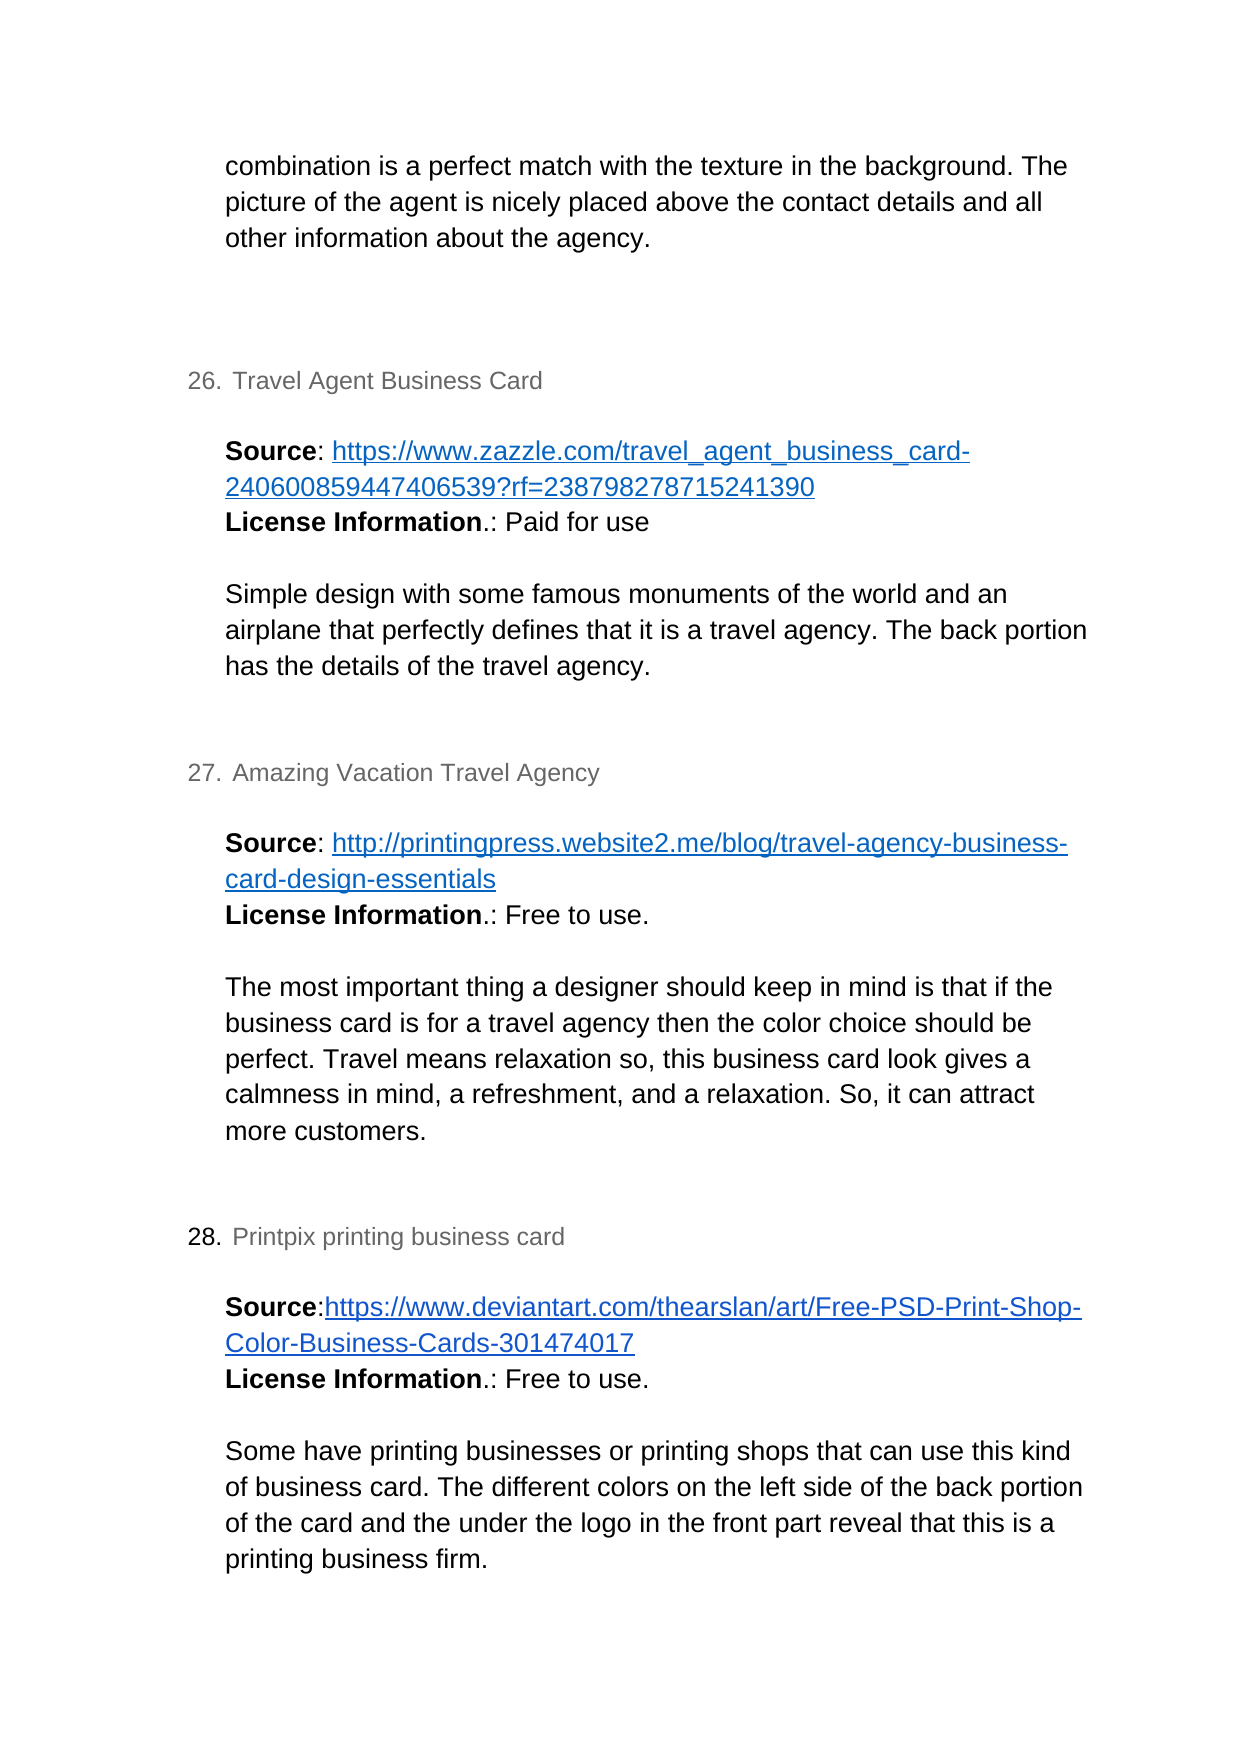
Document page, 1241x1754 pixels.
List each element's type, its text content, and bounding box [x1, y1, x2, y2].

list Printpix printing business card [187, 1222, 1090, 1251]
text Source: https://www.zazzle.com/travel_agent_business_card-240600859447406539?rf=238798278715241390 [225, 434, 1090, 502]
text Some have printing businesses or printing shops that can use this kind of business card. The different colors on the left side of the back portion of the card and the under the logo in the front part reveal that this is a printing business firm. [225, 1435, 1090, 1574]
text Source:https://www.deviantart.com/thearslan/art/Free-PSD-Print-Shop-Color-Business-Cards-301474017 [225, 1291, 1090, 1358]
text The most important thing a designer should keep in mind is that if the business card is for a travel agency then the color choice should be perfect. Travel means relaxation so, this business card look gives a calmness in mind, a refreshment, and a relaxation. So, it can attract more customers. [225, 971, 1090, 1146]
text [225, 150, 1090, 253]
text Simple design with some famous monuments of the world and an airplane that perfectly defines that it is a travel agency. The back portion has the details of the travel agency. [225, 578, 1090, 681]
text License Information.: Paid for use [225, 506, 1090, 538]
list Travel Agent Business Card [187, 366, 1090, 394]
text License Information.: Free to use. [225, 899, 1090, 930]
text Source: http://printingpress.website2.me/blog/travel-agency-business-card-design-essentials [225, 827, 1090, 894]
text License Information.: Free to use. [225, 1363, 1090, 1394]
list Amazing Vacation Travel Agency [187, 758, 1090, 787]
